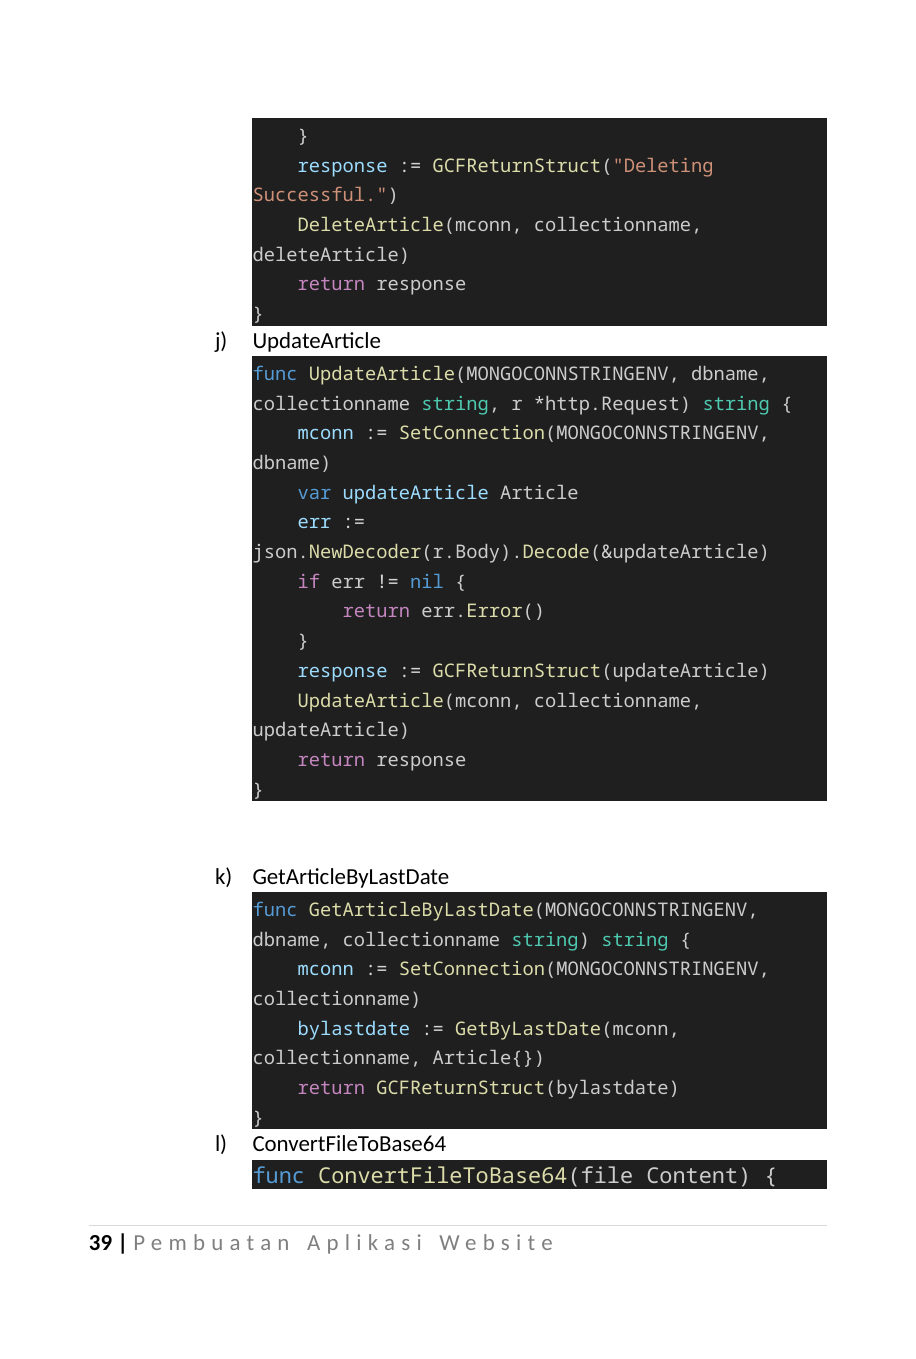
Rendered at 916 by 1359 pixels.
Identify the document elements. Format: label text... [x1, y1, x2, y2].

list mconn := SetConnection(MONGOCONNSTRINGENV, dbname) [252, 416, 827, 475]
list } [252, 772, 827, 801]
list response := GCFReturnStruct("Deleting Successful.") [252, 148, 827, 207]
list UpdateArticle(mconn, collectionname, updateArticle) [252, 683, 827, 742]
list func GetArticleByLastDate(MONGOCONNSTRINGENV, dbname, collectionname string) string { [252, 892, 827, 951]
list return GCFReturnStruct(bylastdate) [252, 1070, 827, 1100]
list GetArticleByLastDate [215, 862, 827, 890]
list } [252, 1100, 827, 1129]
list if err != nil { [252, 564, 827, 594]
list mconn := SetConnection(MONGOCONNSTRINGENV, collectionname) [252, 951, 827, 1011]
list err := json.NewDecoder(r.Body).Decode(&updateArticle) [252, 504, 827, 564]
list } [252, 623, 827, 653]
list bylastdate := GetByLastDate(mconn, collectionname, Article{}) [252, 1011, 827, 1070]
list ConvertFileToBase64 [215, 1129, 827, 1158]
list } [252, 296, 827, 326]
list return response [252, 742, 827, 772]
list return err.Error() [252, 594, 827, 623]
list func UpdateArticle(MONGOCONNSTRINGENV, dbname, collectionname string, r *http.Request) string { [252, 356, 827, 416]
list func ConvertFileToBase64(file Content) { [252, 1160, 827, 1189]
list DeleteArticle(mconn, collectionname, deleteArticle) [252, 207, 827, 267]
list response := GCFReturnStruct(updateArticle) [252, 653, 827, 683]
list } [252, 118, 827, 148]
list var updateArticle Article [252, 475, 827, 504]
list UpdateArticle [215, 326, 827, 354]
list return response [252, 267, 827, 296]
